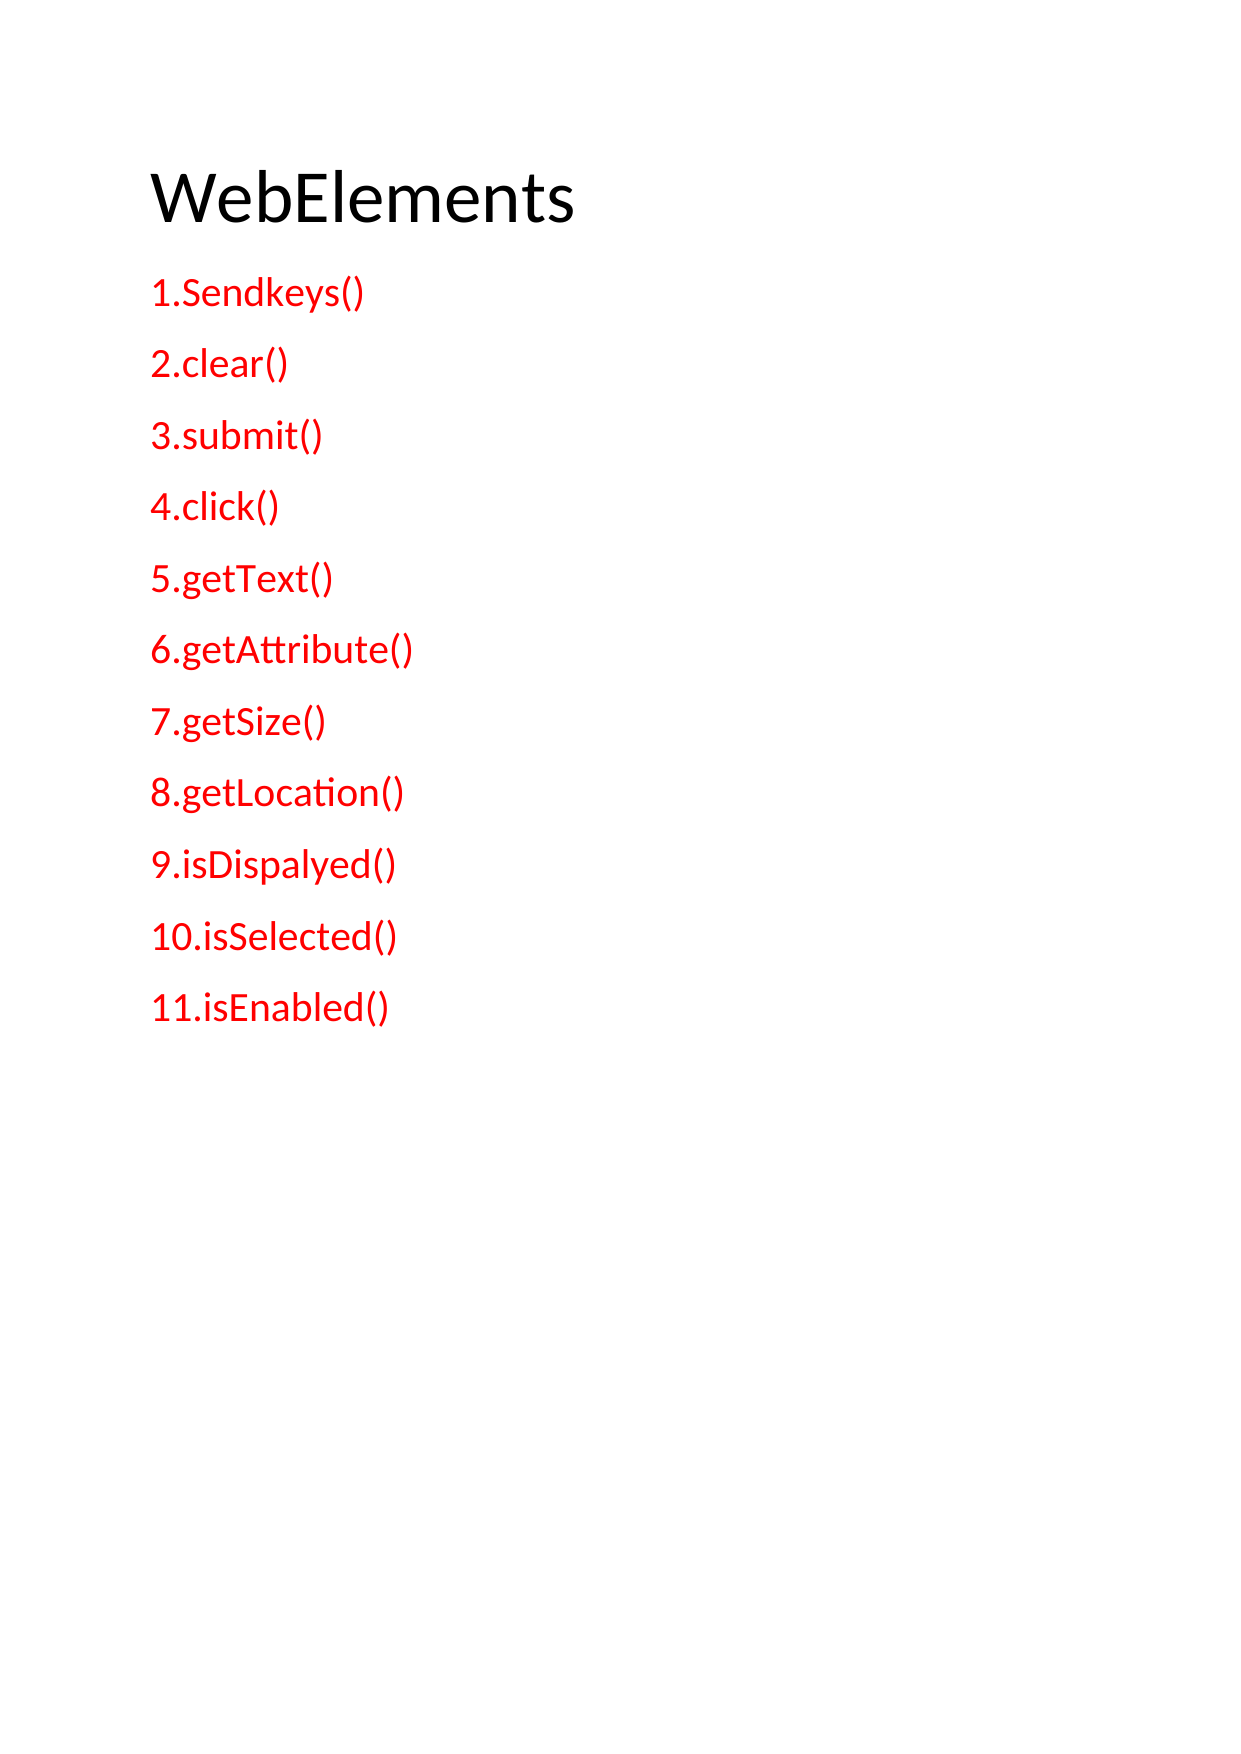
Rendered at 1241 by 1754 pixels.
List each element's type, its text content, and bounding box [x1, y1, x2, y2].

text 5.getText() [150, 552, 1090, 603]
text 10.isSelected() [150, 909, 1090, 960]
text 11.isEnabled() [150, 981, 1090, 1032]
text WebElements [150, 150, 1090, 242]
text 6.getAttribute() [150, 623, 1090, 674]
text 3.submit() [150, 409, 1090, 459]
text 4.click() [150, 480, 1090, 531]
text 1.Sendkeys() [150, 266, 1090, 316]
text 2.clear() [150, 337, 1090, 388]
text 8.getLocation() [150, 766, 1090, 817]
text 7.getSize() [150, 695, 1090, 746]
text 9.isDispalyed() [150, 838, 1090, 889]
